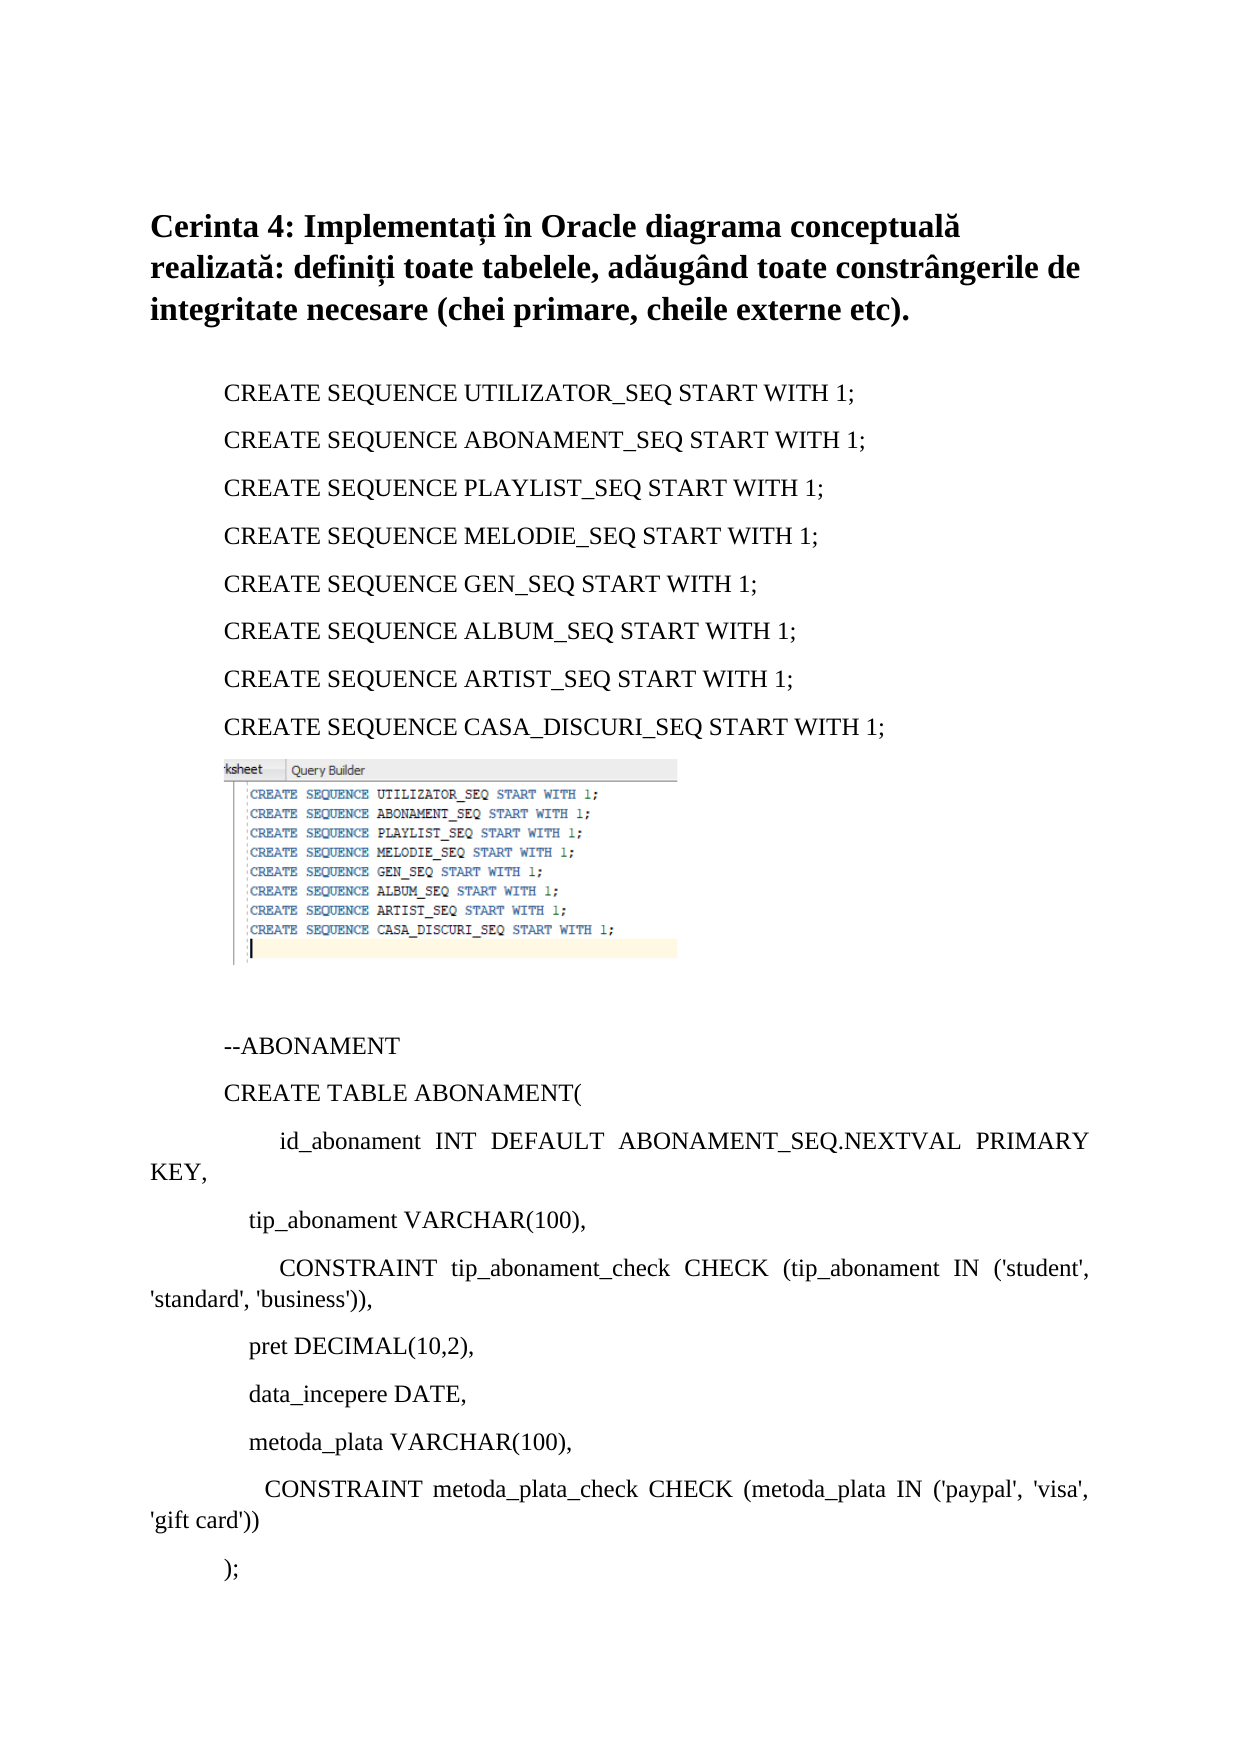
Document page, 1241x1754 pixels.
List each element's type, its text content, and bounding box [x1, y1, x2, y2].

text metoda_plata VARCHAR(100), [150, 1427, 1090, 1456]
text pret DECIMAL(10,2), [150, 1331, 1090, 1360]
text CREATE TABLE ABONAMENT( [150, 1078, 1090, 1107]
text id_abonament INT DEFAULT ABONAMENT_SEQ.NEXTVAL PRIMARY KEY, [150, 1126, 1090, 1186]
text CREATE SEQUENCE UTILIZATOR_SEQ START WITH 1; [150, 378, 1090, 407]
text --ABONAMENT [150, 1031, 1090, 1059]
picture [223, 759, 678, 965]
text CREATE SEQUENCE ALBUM_SEQ START WITH 1; [150, 616, 1090, 645]
text CONSTRAINT tip_abonament_check CHECK (tip_abonament IN ('student', 'standard', 'business')), [150, 1253, 1090, 1312]
text CREATE SEQUENCE ARTIST_SEQ START WITH 1; [150, 664, 1090, 693]
text CREATE SEQUENCE CASA_DISCURI_SEQ START WITH 1; [150, 712, 1090, 741]
text CREATE SEQUENCE PLAYLIST_SEQ START WITH 1; [150, 473, 1090, 502]
text ); [150, 1553, 1090, 1582]
text CREATE SEQUENCE ABONAMENT_SEQ START WITH 1; [150, 426, 1090, 454]
text CREATE SEQUENCE MELODIE_SEQ START WITH 1; [150, 521, 1090, 550]
text tip_abonament VARCHAR(100), [150, 1205, 1090, 1234]
text CONSTRAINT metoda_plata_check CHECK (metoda_plata IN ('paypal', 'visa', 'gift card')) [150, 1474, 1090, 1534]
subtitle Cerinta 4: Implementați în Oracle diagrama conceptuală realizată: definiți toate tabelele, adăugând toate constrângerile de integritate necesare (chei primare, cheile externe etc). [150, 206, 1090, 327]
text data_incepere DATE, [150, 1379, 1090, 1408]
text CREATE SEQUENCE GEN_SEQ START WITH 1; [150, 569, 1090, 597]
